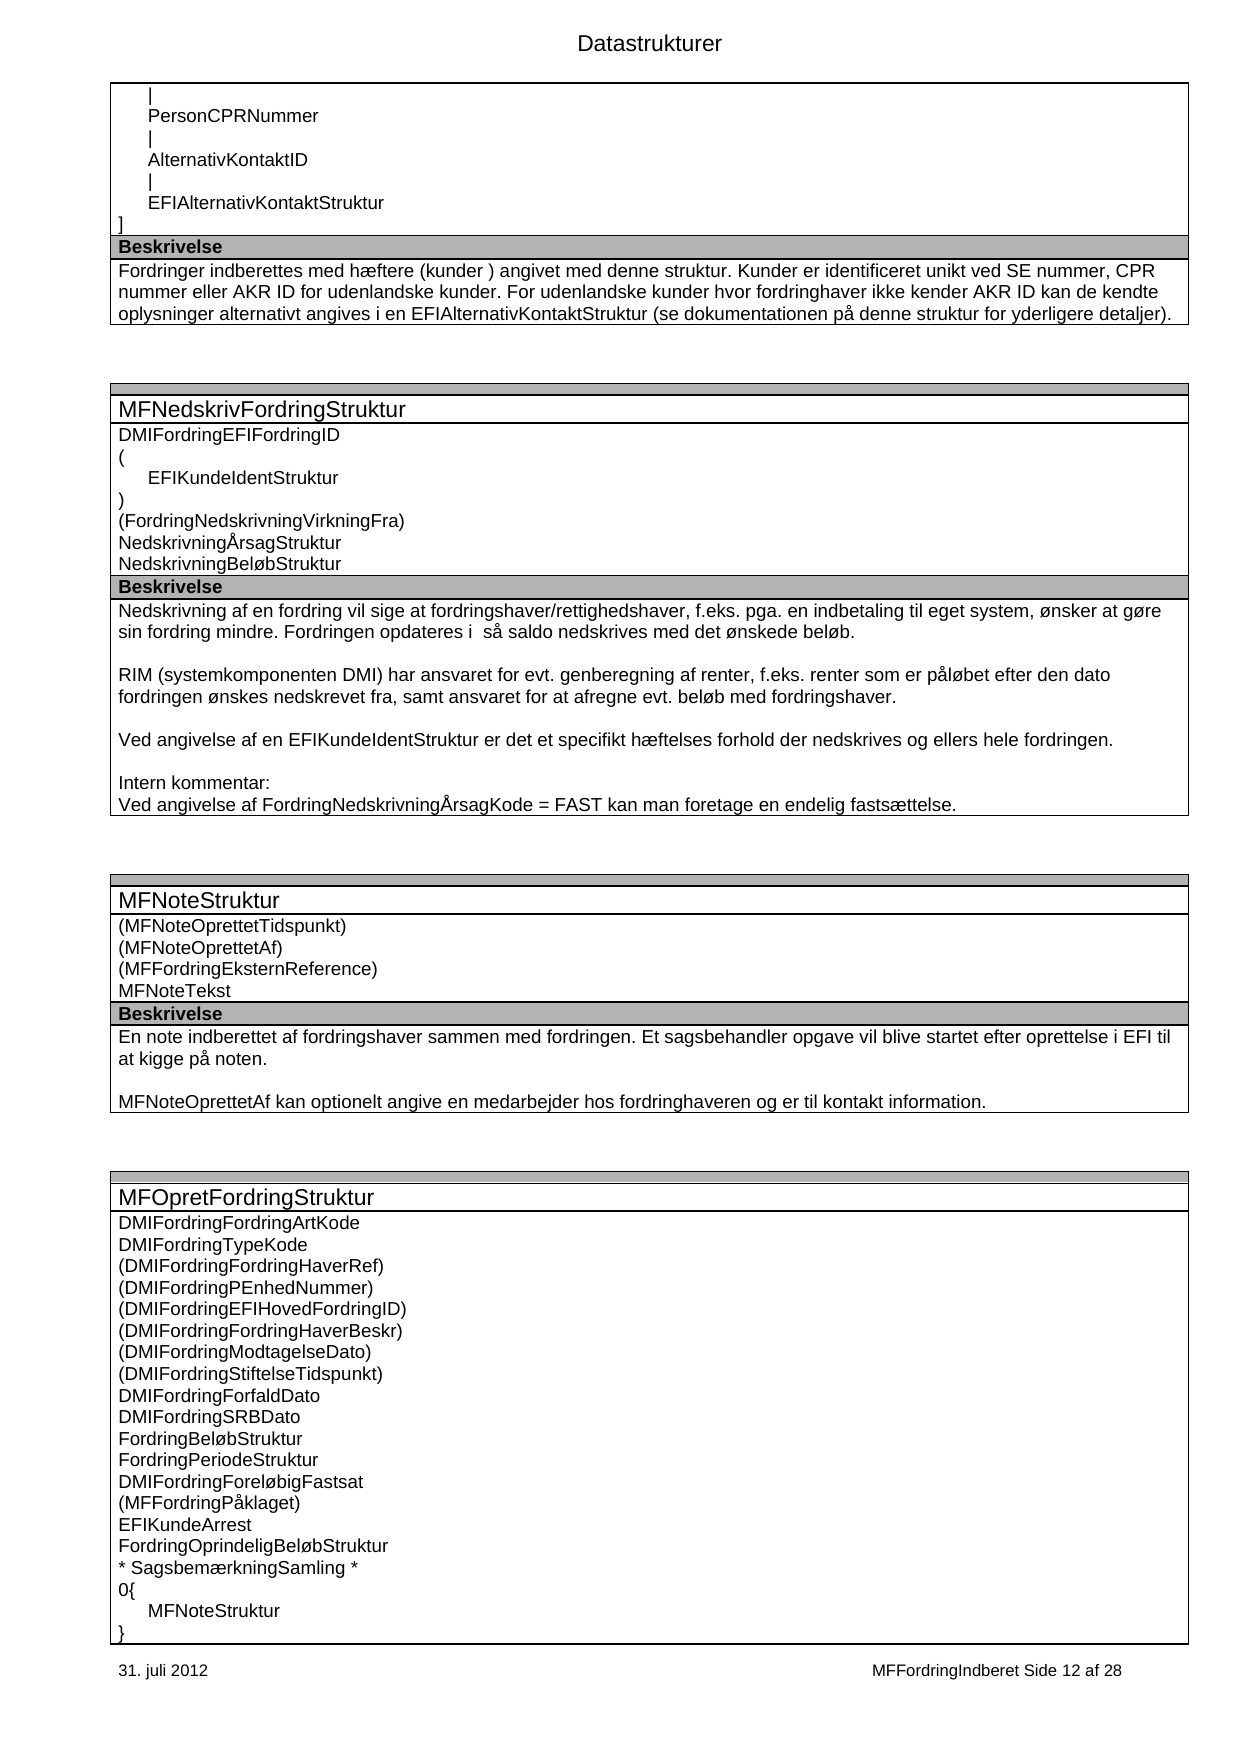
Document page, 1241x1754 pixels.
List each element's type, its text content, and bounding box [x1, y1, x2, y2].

table_cell MFOpretFordringStruktur [111, 1184, 1188, 1210]
table_cell MFNoteStruktur [111, 887, 1188, 913]
table_cell MFNedskrivFordringStruktur [111, 396, 1188, 422]
table_cell (MFNoteOprettetTidspunkt) (MFNoteOprettetAf) (MFFordringEksternReference) MFNoteTekst [111, 915, 1188, 1001]
table_cell Fordringer indberettes med hæftere (kunder ) angivet med denne struktur. Kunder er identificeret unikt ved SE nummer, CPR nummer eller AKR ID for udenlandske kunder. For udenlandske kunder hvor fordringhaver ikke kender AKR ID kan de kendte oplysninger alternativt angives i en EFIAlternativKontaktStruktur (se dokumentationen på denne struktur for yderligere detaljer). [111, 260, 1188, 324]
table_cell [111, 1212, 1188, 1643]
table_cell Nedskrivning af en fordring vil sige at fordringshaver/rettighedshaver, f.eks. pga. en indbetaling til eget system, ønsker at gøre sin fordring mindre. Fordringen opdateres i så saldo nedskrives med det ønskede beløb. RIM (systemkomponenten DMI) har ansvaret for evt. genberegning af renter, f.eks. renter som er påløbet efter den dato fordringen ønskes nedskrevet fra, samt ansvaret for at afregne evt. beløb med fordringshaver. Ved angivelse af en EFIKundeIdentStruktur er det et specifikt hæftelses forhold der nedskrives og ellers hele fordringen. Intern kommentar: Ved angivelse af FordringNedskrivningÅrsagKode = FAST kan man foretage en endelig fastsættelse. [111, 600, 1188, 815]
table_cell Beskrivelse [111, 1003, 1188, 1024]
table_cell DMIFordringEFIFordringID ( EFIKundeIdentStruktur ) (FordringNedskrivningVirkningFra) NedskrivningÅrsagStruktur NedskrivningBeløbStruktur [111, 424, 1188, 575]
table_header [111, 875, 1188, 885]
table_header [111, 384, 1188, 394]
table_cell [111, 84, 1188, 235]
table_header [111, 1172, 1188, 1182]
table_cell En note indberettet af fordringshaver sammen med fordringen. Et sagsbehandler opgave vil blive startet efter oprettelse i EFI til at kigge på noten. MFNoteOprettetAf kan optionelt angive en medarbejder hos fordringhaveren og er til kontakt information. [111, 1026, 1188, 1112]
table_cell Beskrivelse [111, 576, 1188, 598]
table_cell Beskrivelse [111, 236, 1188, 258]
